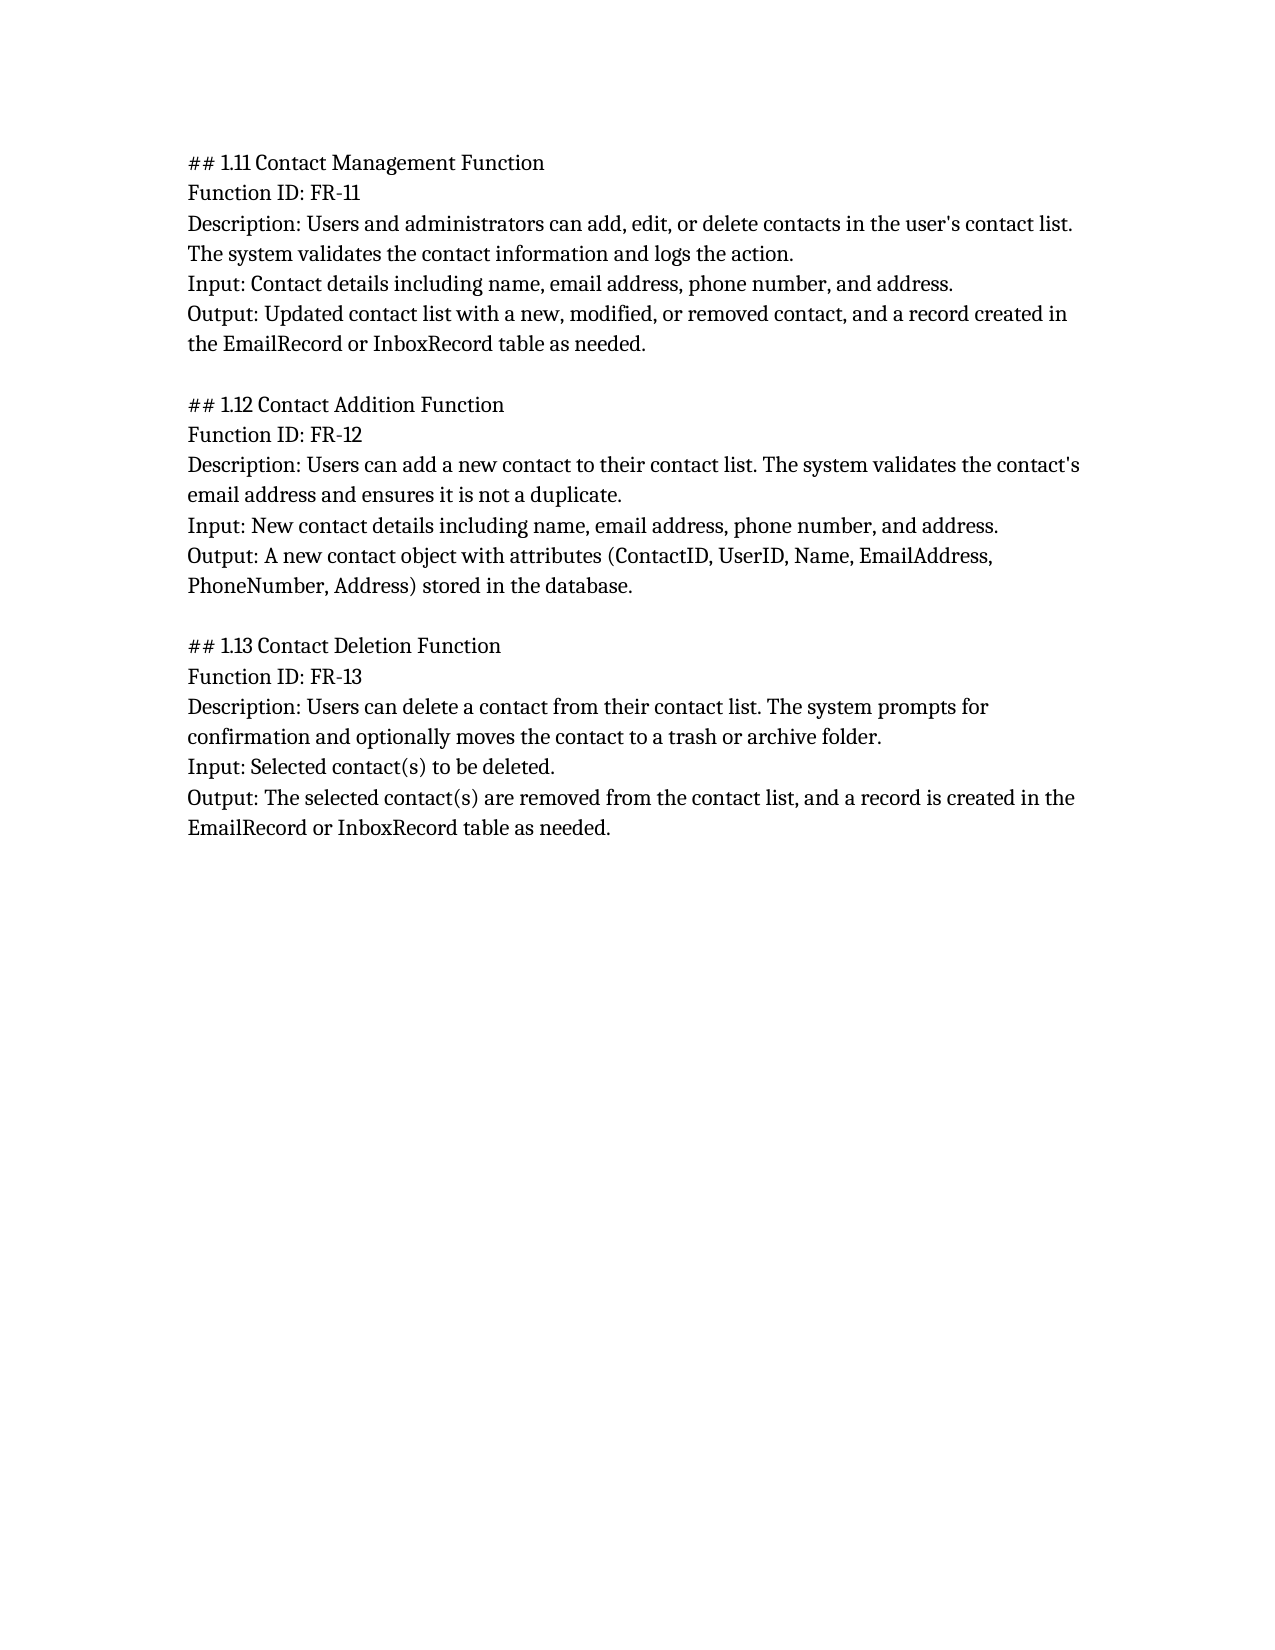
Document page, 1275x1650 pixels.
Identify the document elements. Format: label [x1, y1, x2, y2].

text [187, 150, 1087, 841]
